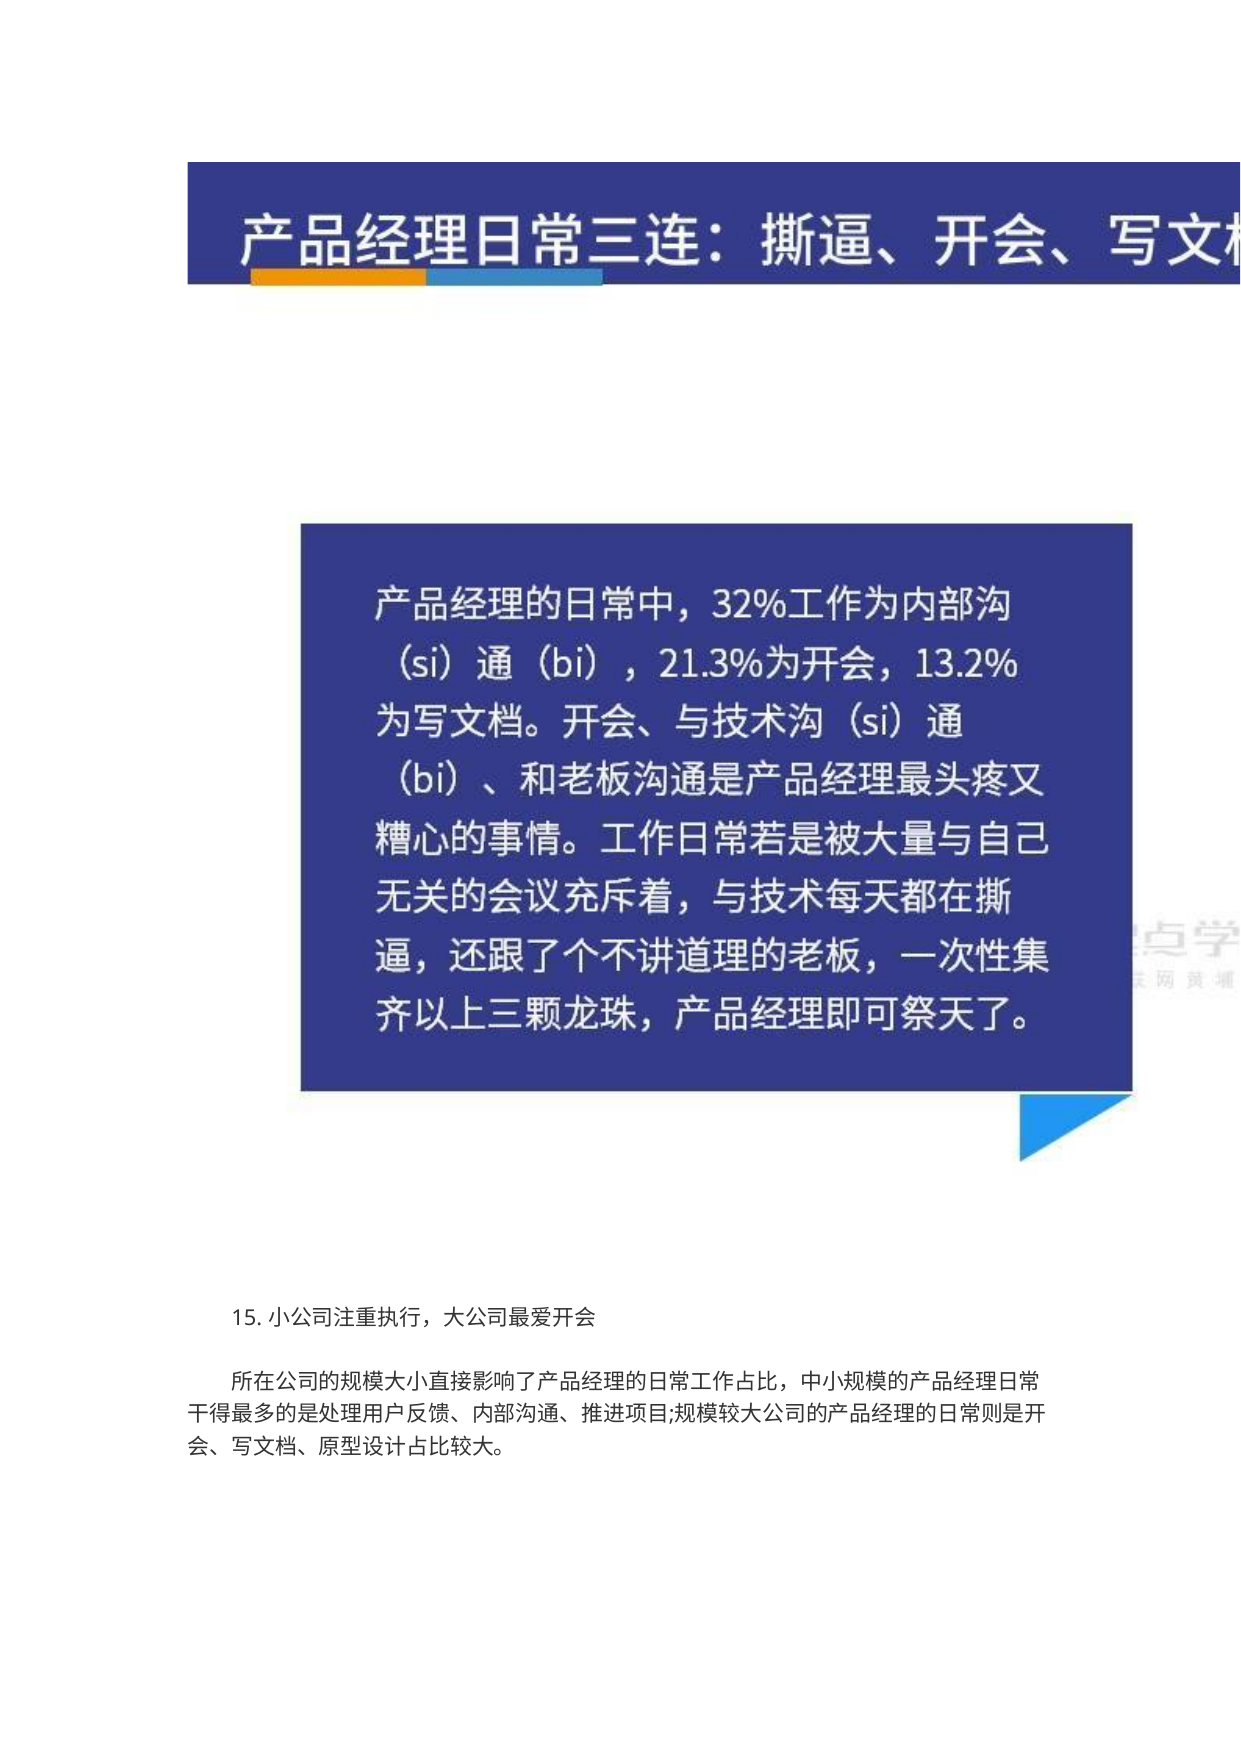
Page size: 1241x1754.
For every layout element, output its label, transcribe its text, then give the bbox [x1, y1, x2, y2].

picture [187, 162, 1241, 1287]
text 所在公司的规模大小直接影响了产品经理的日常工作占比，中小规模的产品经理日常干得最多的是处理用户反馈、内部沟通、推进项目;规模较大公司的产品经理的日常则是开会、写文档、原型设计占比较大。 [187, 1363, 1053, 1461]
text 15. 小公司注重执行，大公司最爱开会 [187, 1299, 1053, 1332]
